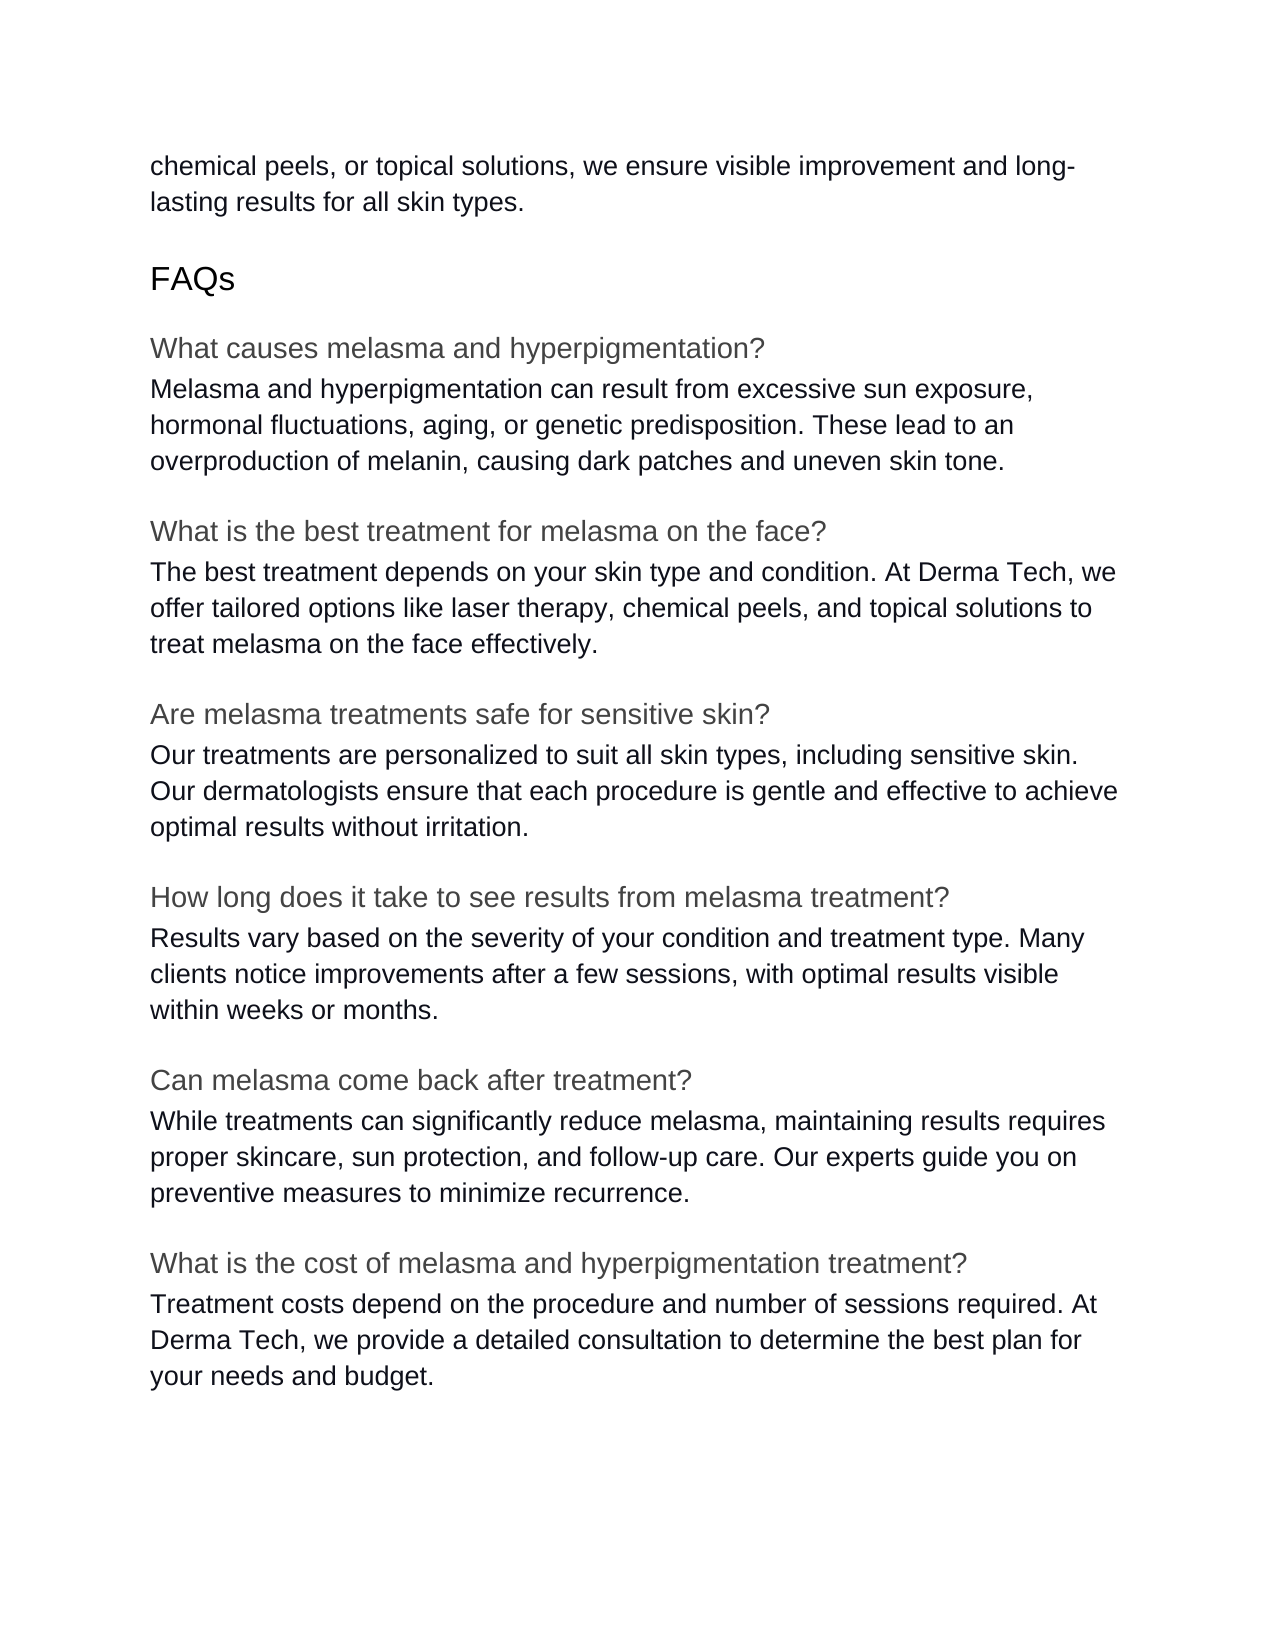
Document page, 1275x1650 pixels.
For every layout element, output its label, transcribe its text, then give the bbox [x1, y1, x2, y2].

subtitle How long does it take to see results from melasma treatment? [150, 880, 1125, 914]
text Results vary based on the severity of your condition and treatment type. Many clients notice improvements after a few sessions, with optimal results visible within weeks or months. [150, 922, 1125, 1025]
subtitle Can melasma come back after treatment? [150, 1063, 1125, 1097]
text Melasma and hyperpigmentation can result from excessive sun exposure, hormonal fluctuations, aging, or genetic predisposition. These lead to an overproduction of melanin, causing dark patches and uneven skin tone. [150, 373, 1125, 476]
subtitle What is the best treatment for melasma on the face? [150, 514, 1125, 548]
subtitle What causes melasma and hyperpigmentation? [150, 331, 1125, 365]
subtitle What is the cost of melasma and hyperpigmentation treatment? [150, 1246, 1125, 1280]
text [150, 150, 1125, 217]
text Our treatments are personalized to suit all skin types, including sensitive skin. Our dermatologists ensure that each procedure is gentle and effective to achieve optimal results without irritation. [150, 739, 1125, 842]
subtitle Are melasma treatments safe for sensitive skin? [150, 697, 1125, 731]
text The best treatment depends on your skin type and condition. At Derma Tech, we offer tailored options like laser therapy, chemical peels, and topical solutions to treat melasma on the face effectively. [150, 556, 1125, 659]
subtitle FAQs [150, 259, 1125, 298]
text Treatment costs depend on the procedure and number of sessions required. At Derma Tech, we provide a detailed consultation to determine the best plan for your needs and budget. [150, 1288, 1125, 1391]
text While treatments can significantly reduce melasma, maintaining results requires proper skincare, sun protection, and follow-up care. Our experts guide you on preventive measures to minimize recurrence. [150, 1105, 1125, 1208]
